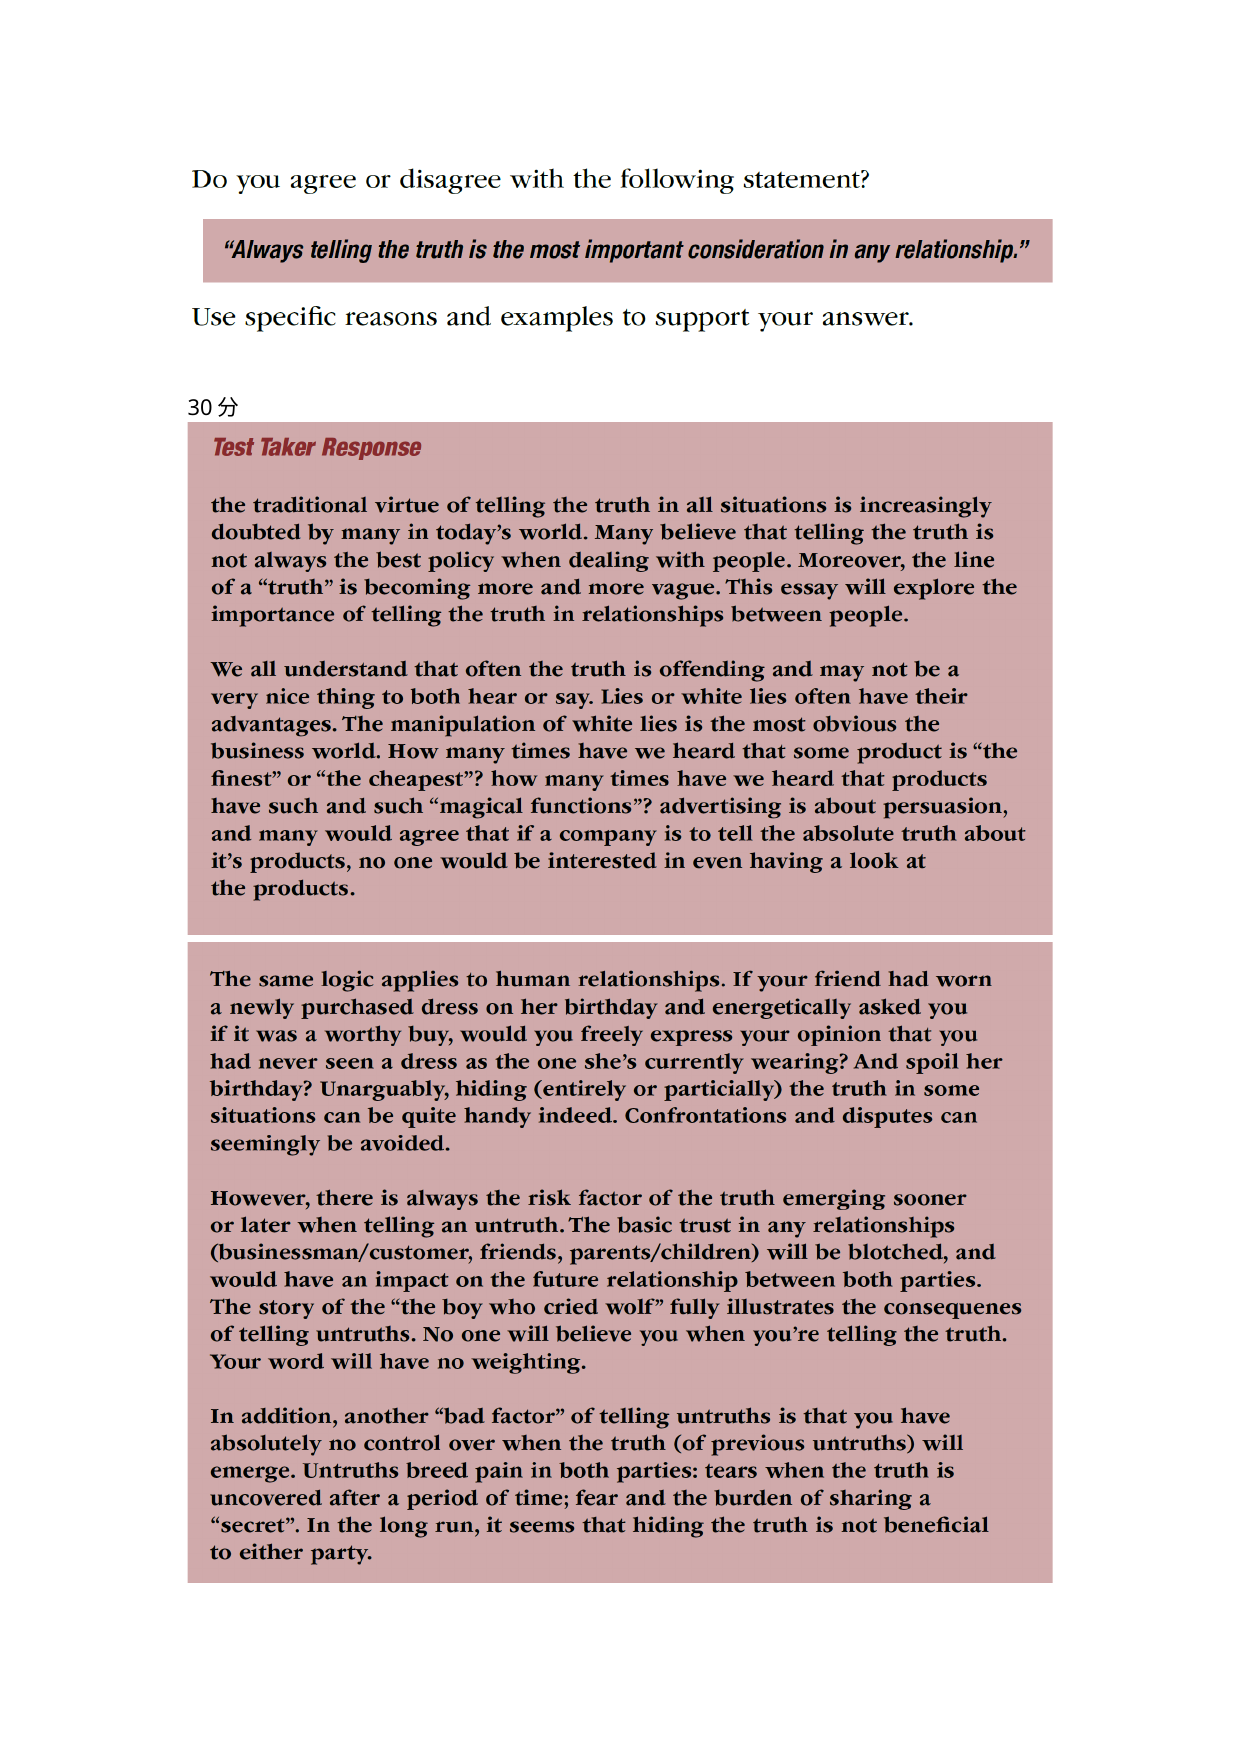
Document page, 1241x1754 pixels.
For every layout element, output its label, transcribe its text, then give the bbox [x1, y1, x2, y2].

text 30分 [187, 389, 1053, 422]
